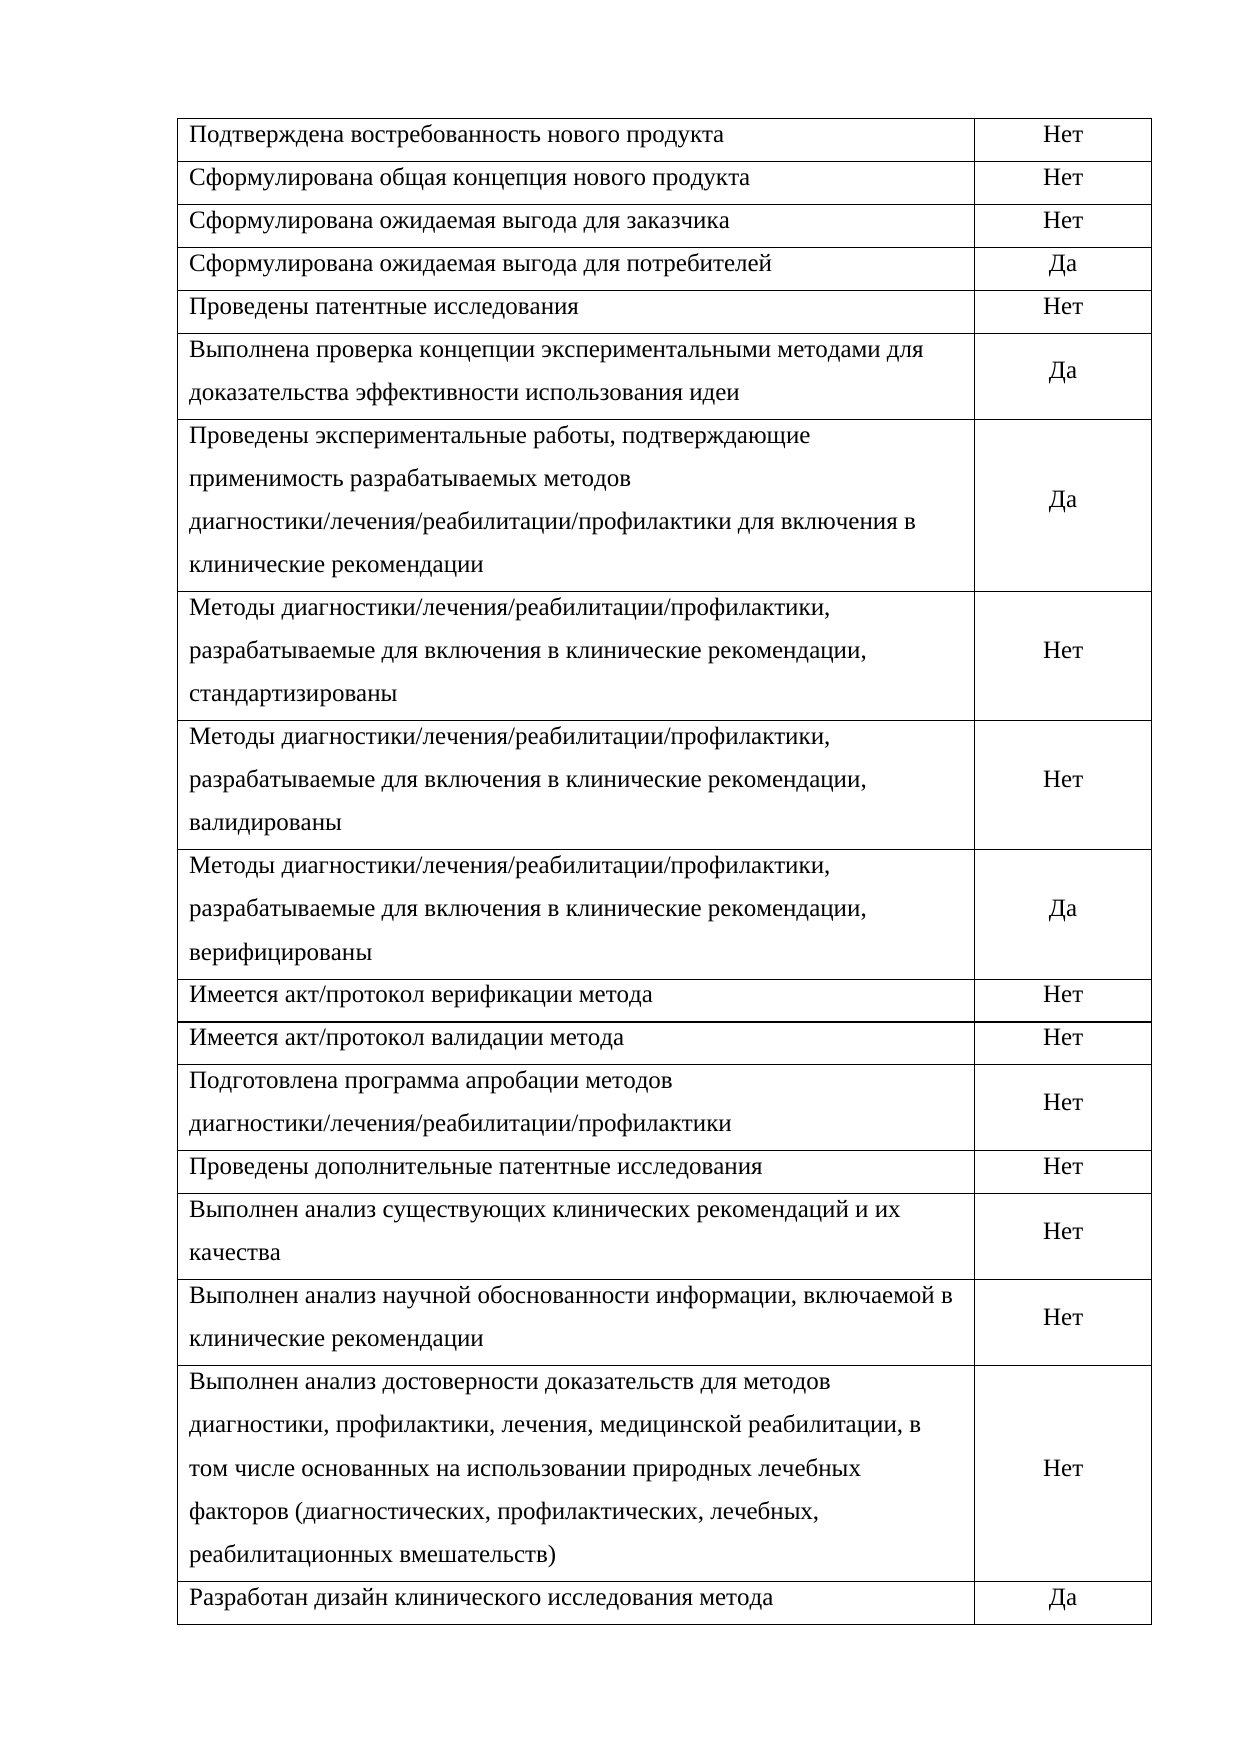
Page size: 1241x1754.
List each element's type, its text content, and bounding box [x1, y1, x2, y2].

table_cell Подтверждена востребованность нового продукта [178, 119, 974, 161]
table_cell Да [975, 420, 1151, 591]
table_cell Имеется акт/протокол валидации метода [178, 1023, 974, 1064]
table_cell Да [975, 248, 1151, 290]
table_cell Нет [975, 1366, 1151, 1581]
table_cell Нет [975, 1151, 1151, 1193]
table_cell Нет [975, 1023, 1151, 1064]
table_cell Нет [975, 205, 1151, 247]
table_cell Нет [975, 980, 1151, 1021]
table_cell Нет [975, 721, 1151, 849]
table_cell Нет [975, 1065, 1151, 1150]
table_cell Сформулирована общая концепция нового продукта [178, 162, 974, 204]
table_cell Методы диагностики/лечения/реабилитации/профилактики, разрабатываемые для включения в клинические рекомендации, стандартизированы [178, 592, 974, 720]
table_cell Сформулирована ожидаемая выгода для потребителей [178, 248, 974, 290]
table_cell Проведены дополнительные патентные исследования [178, 1151, 974, 1193]
table_cell Сформулирована ожидаемая выгода для заказчика [178, 205, 974, 247]
table_cell Выполнена проверка концепции экспериментальными методами для доказательства эффективности использования идеи [178, 334, 974, 419]
table_cell Имеется акт/протокол верификации метода [178, 980, 974, 1021]
table_cell Разработан дизайн клинического исследования метода [178, 1582, 974, 1624]
table_cell Проведены патентные исследования [178, 291, 974, 333]
table_cell Да [975, 334, 1151, 419]
table_cell Выполнен анализ научной обоснованности информации, включаемой в клинические рекомендации [178, 1280, 974, 1365]
table_cell Выполнен анализ достоверности доказательств для методов диагностики, профилактики, лечения, медицинской реабилитации, в том числе основанных на использовании природных лечебных факторов (диагностических, профилактических, лечебных, реабилитационных вмешательств) [178, 1366, 974, 1581]
table_cell Нет [975, 1280, 1151, 1365]
table_cell Нет [975, 119, 1151, 161]
table_cell Нет [975, 291, 1151, 333]
table_cell Подготовлена программа апробации методов диагностики/лечения/реабилитации/профилактики [178, 1065, 974, 1150]
table_cell Да [975, 1582, 1151, 1624]
table_cell Проведены экспериментальные работы, подтверждающие применимость разрабатываемых методов диагностики/лечения/реабилитации/профилактики для включения в клинические рекомендации [178, 420, 974, 591]
table_cell Нет [975, 1194, 1151, 1279]
table_cell Выполнен анализ существующих клинических рекомендаций и их качества [178, 1194, 974, 1279]
table_cell Методы диагностики/лечения/реабилитации/профилактики, разрабатываемые для включения в клинические рекомендации, верифицированы [178, 850, 974, 978]
table_cell Да [975, 850, 1151, 978]
table_cell Нет [975, 162, 1151, 204]
table_cell Нет [975, 592, 1151, 720]
table_cell Методы диагностики/лечения/реабилитации/профилактики, разрабатываемые для включения в клинические рекомендации, валидированы [178, 721, 974, 849]
